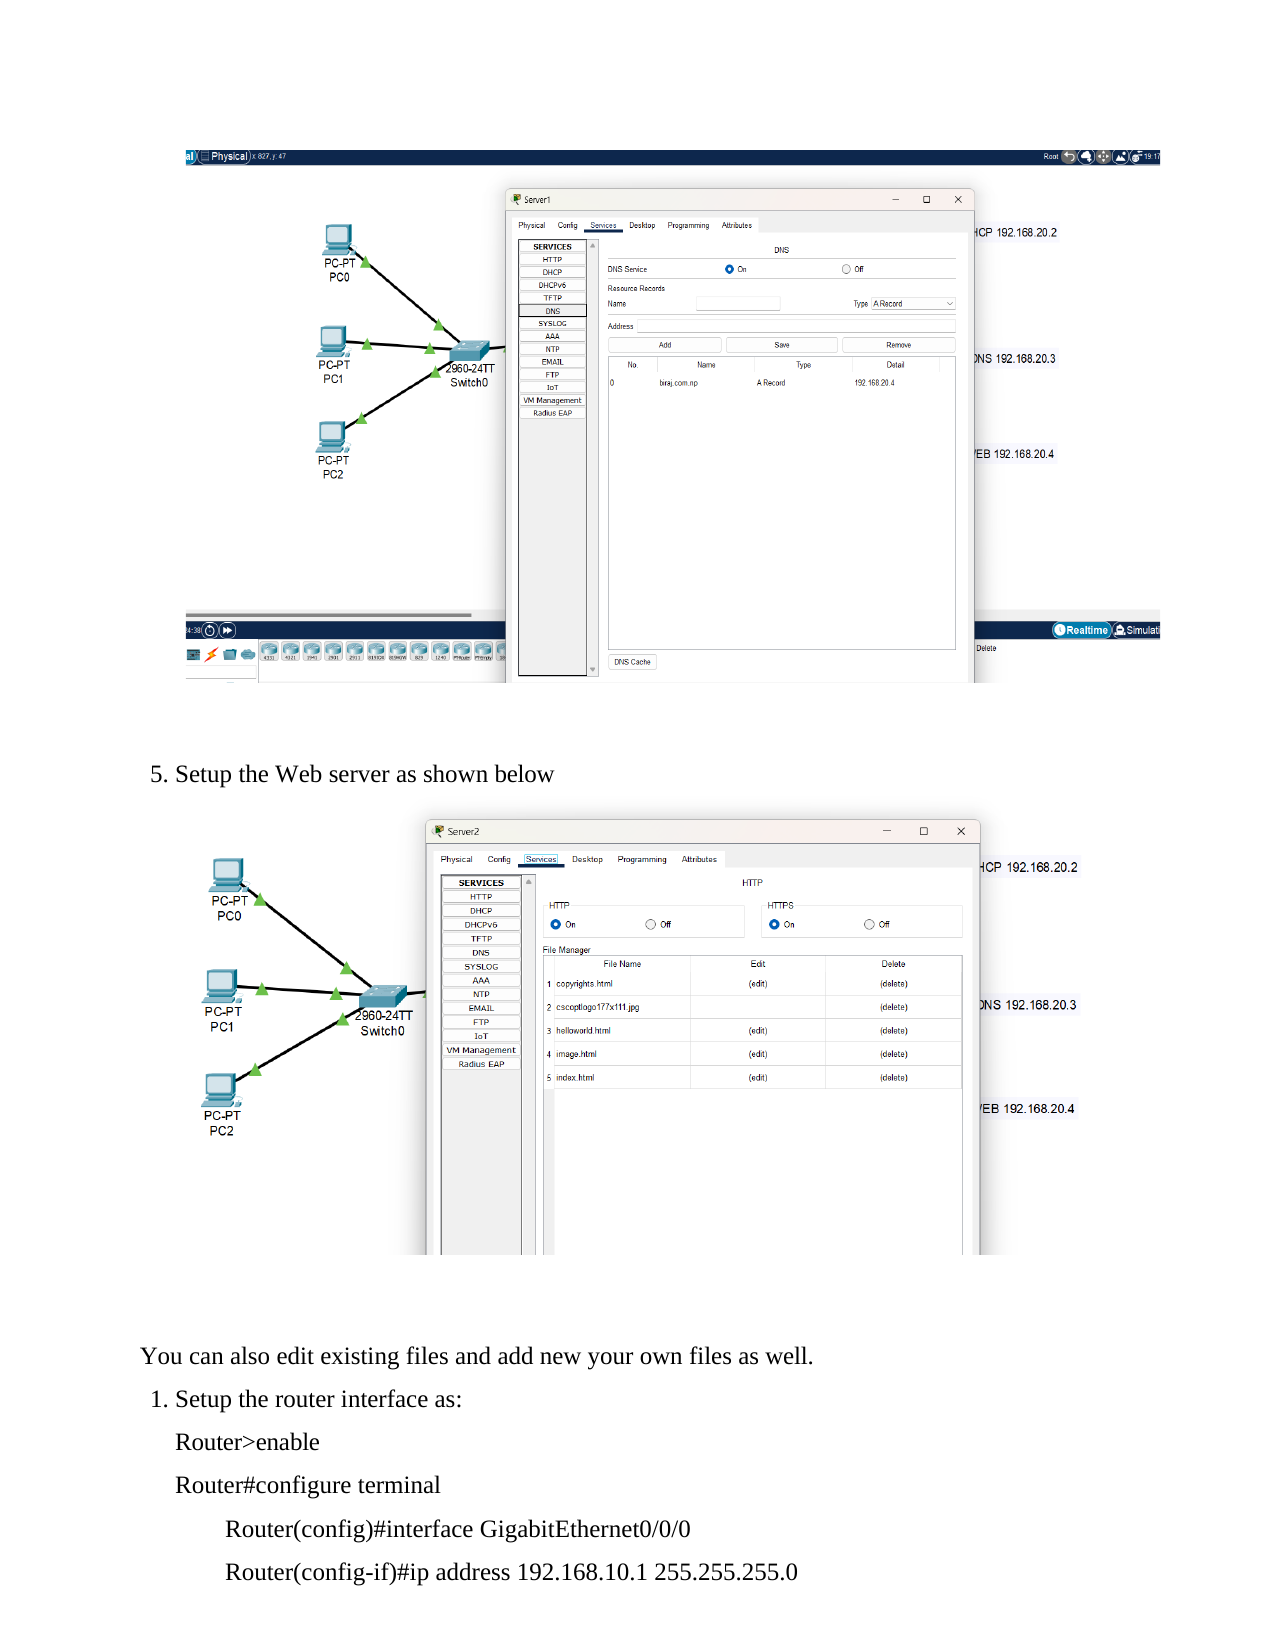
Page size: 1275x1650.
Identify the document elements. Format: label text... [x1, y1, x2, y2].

text You can also edit existing files and add new your own files as well. [139, 1341, 1196, 1370]
list Setup the Web server as shown below [150, 759, 1196, 787]
picture [185, 153, 193, 159]
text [225, 1514, 798, 1586]
picture [139, 796, 1196, 1255]
picture [185, 150, 1161, 683]
list Setup the router interface as: Router>enable Router#configure terminal [150, 1384, 491, 1499]
